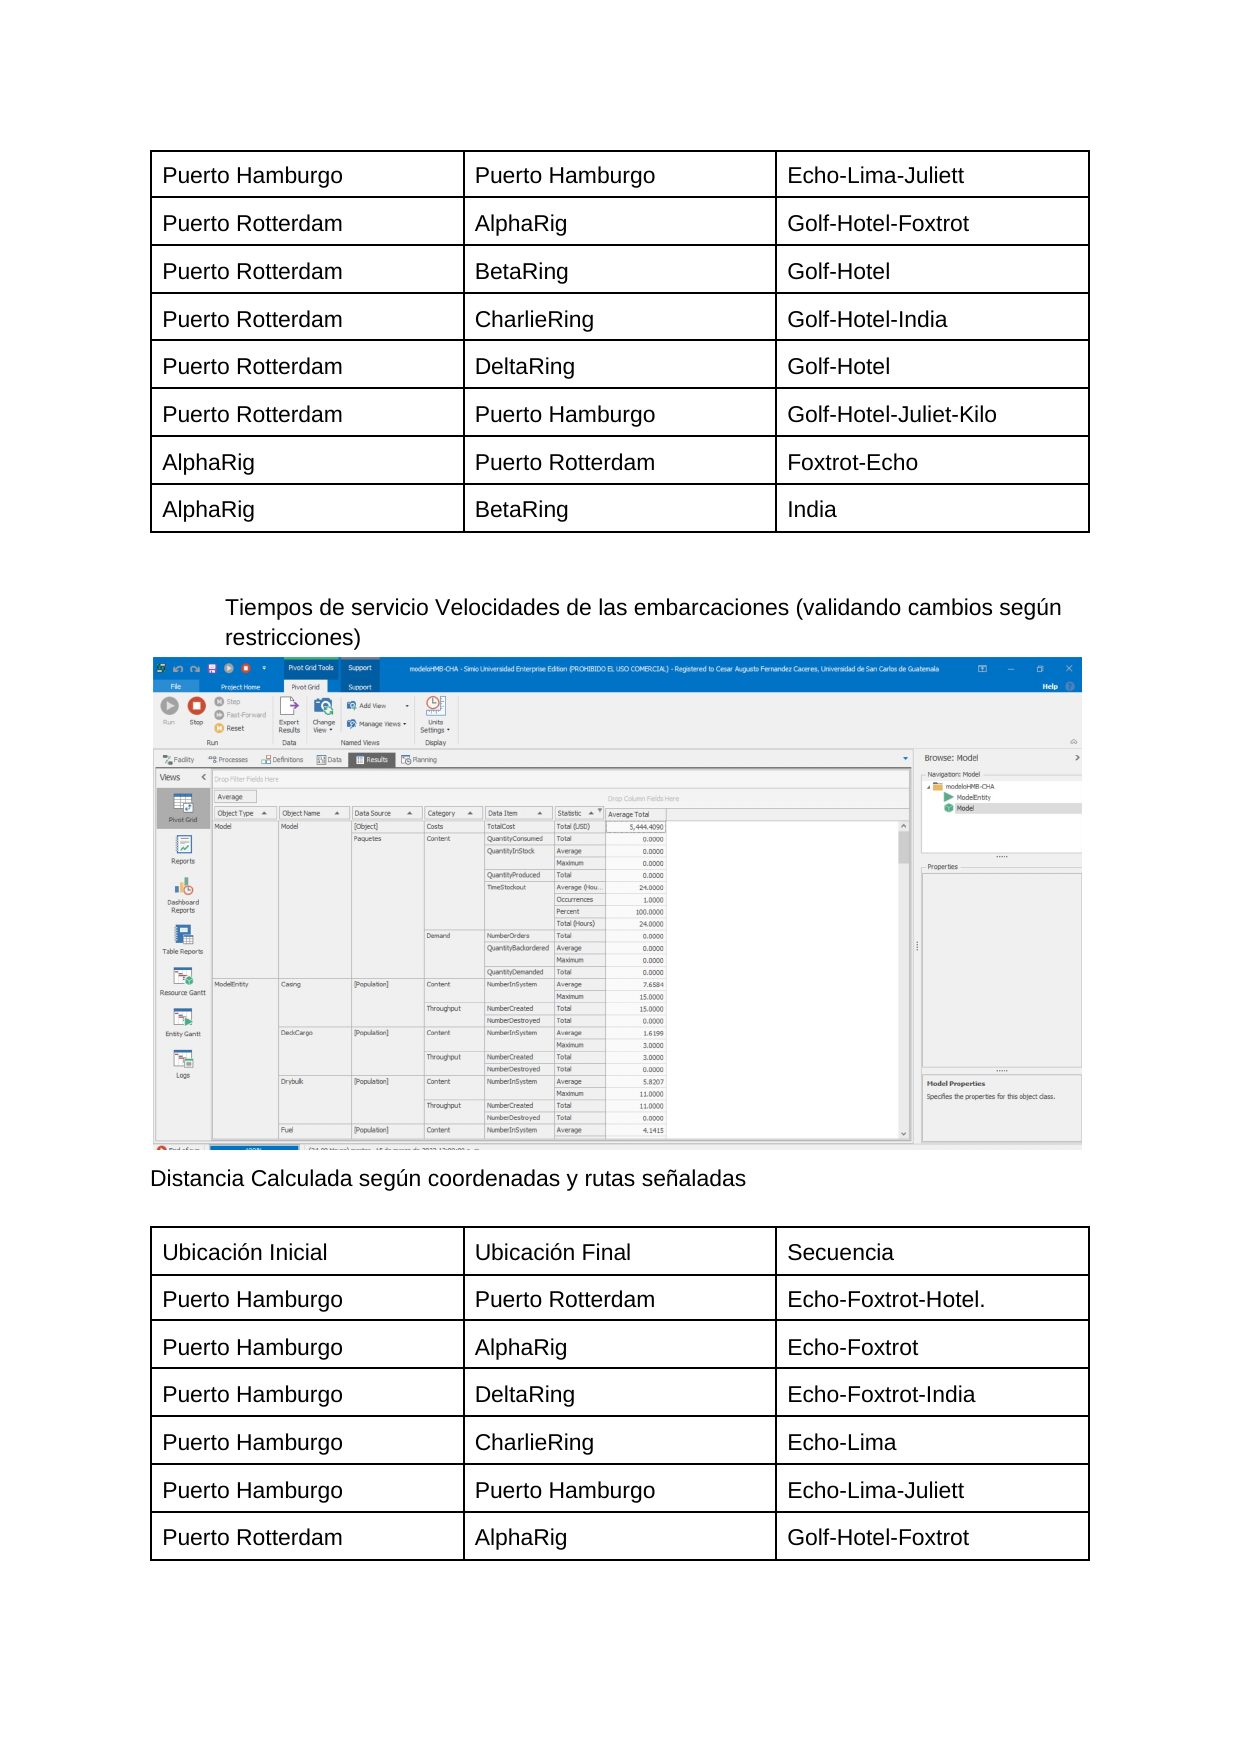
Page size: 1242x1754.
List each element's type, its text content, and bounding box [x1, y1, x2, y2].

table_cell Golf-Hotel [777, 246, 1088, 292]
table_cell Puerto Rotterdam [152, 389, 463, 435]
table_cell AlphaRig [152, 485, 463, 531]
table_header Ubicación Final [465, 1228, 775, 1273]
table_cell Puerto Rotterdam [152, 246, 463, 292]
table_cell AlphaRig [465, 1513, 775, 1558]
table_header Secuencia [777, 1228, 1088, 1273]
table_cell Echo-Lima [777, 1417, 1088, 1463]
table_cell DeltaRing [465, 1369, 775, 1415]
table_cell CharlieRing [465, 1417, 775, 1463]
table_cell Echo-Foxtrot [777, 1321, 1088, 1367]
table_cell Golf-Hotel-Foxtrot [777, 198, 1088, 244]
table_cell Puerto Hamburgo [152, 1321, 463, 1367]
table_cell AlphaRig [465, 1321, 775, 1367]
table_cell Echo-Foxtrot-India [777, 1369, 1088, 1415]
table_cell AlphaRig [152, 437, 463, 483]
table_cell Puerto Hamburgo [465, 1465, 775, 1511]
table_header Puerto Hamburgo [152, 152, 463, 196]
table_cell Golf-Hotel [777, 341, 1088, 387]
table_cell DeltaRing [465, 341, 775, 387]
table_cell Golf-Hotel-Juliet-Kilo [777, 389, 1088, 435]
table_cell India [777, 485, 1088, 531]
table_cell Golf-Hotel-India [777, 294, 1088, 339]
table_cell Puerto Rotterdam [152, 294, 463, 339]
table_cell Puerto Rotterdam [152, 341, 463, 387]
table_cell AlphaRig [465, 198, 775, 244]
table_cell BetaRing [465, 485, 775, 531]
table_cell Puerto Hamburgo [152, 1276, 463, 1319]
table_header Echo-Lima-Juliett [777, 152, 1088, 196]
table_cell Puerto Hamburgo [152, 1369, 463, 1415]
text Tiempos de servicio Velocidades de las embarcaciones (validando cambios según restricciones) [225, 593, 1179, 650]
table_cell CharlieRing [465, 294, 775, 339]
table_cell Echo-Foxtrot-Hotel. [777, 1276, 1088, 1319]
table_cell Foxtrot-Echo [777, 437, 1088, 483]
table_header Ubicación Inicial [152, 1228, 463, 1273]
table_cell Puerto Rotterdam [152, 198, 463, 244]
table_cell Puerto Hamburgo [152, 1465, 463, 1511]
picture [153, 657, 1082, 1150]
table_cell Puerto Hamburgo [465, 389, 775, 435]
table_cell Golf-Hotel-Foxtrot [777, 1513, 1088, 1558]
table_cell Puerto Rotterdam [465, 1276, 775, 1319]
table_cell Puerto Hamburgo [152, 1417, 463, 1463]
table_cell BetaRing [465, 246, 775, 292]
table_header Puerto Hamburgo [465, 152, 775, 196]
table_cell Echo-Lima-Juliett [777, 1465, 1088, 1511]
table_cell Puerto Rotterdam [465, 437, 775, 483]
table_cell Puerto Rotterdam [152, 1513, 463, 1558]
